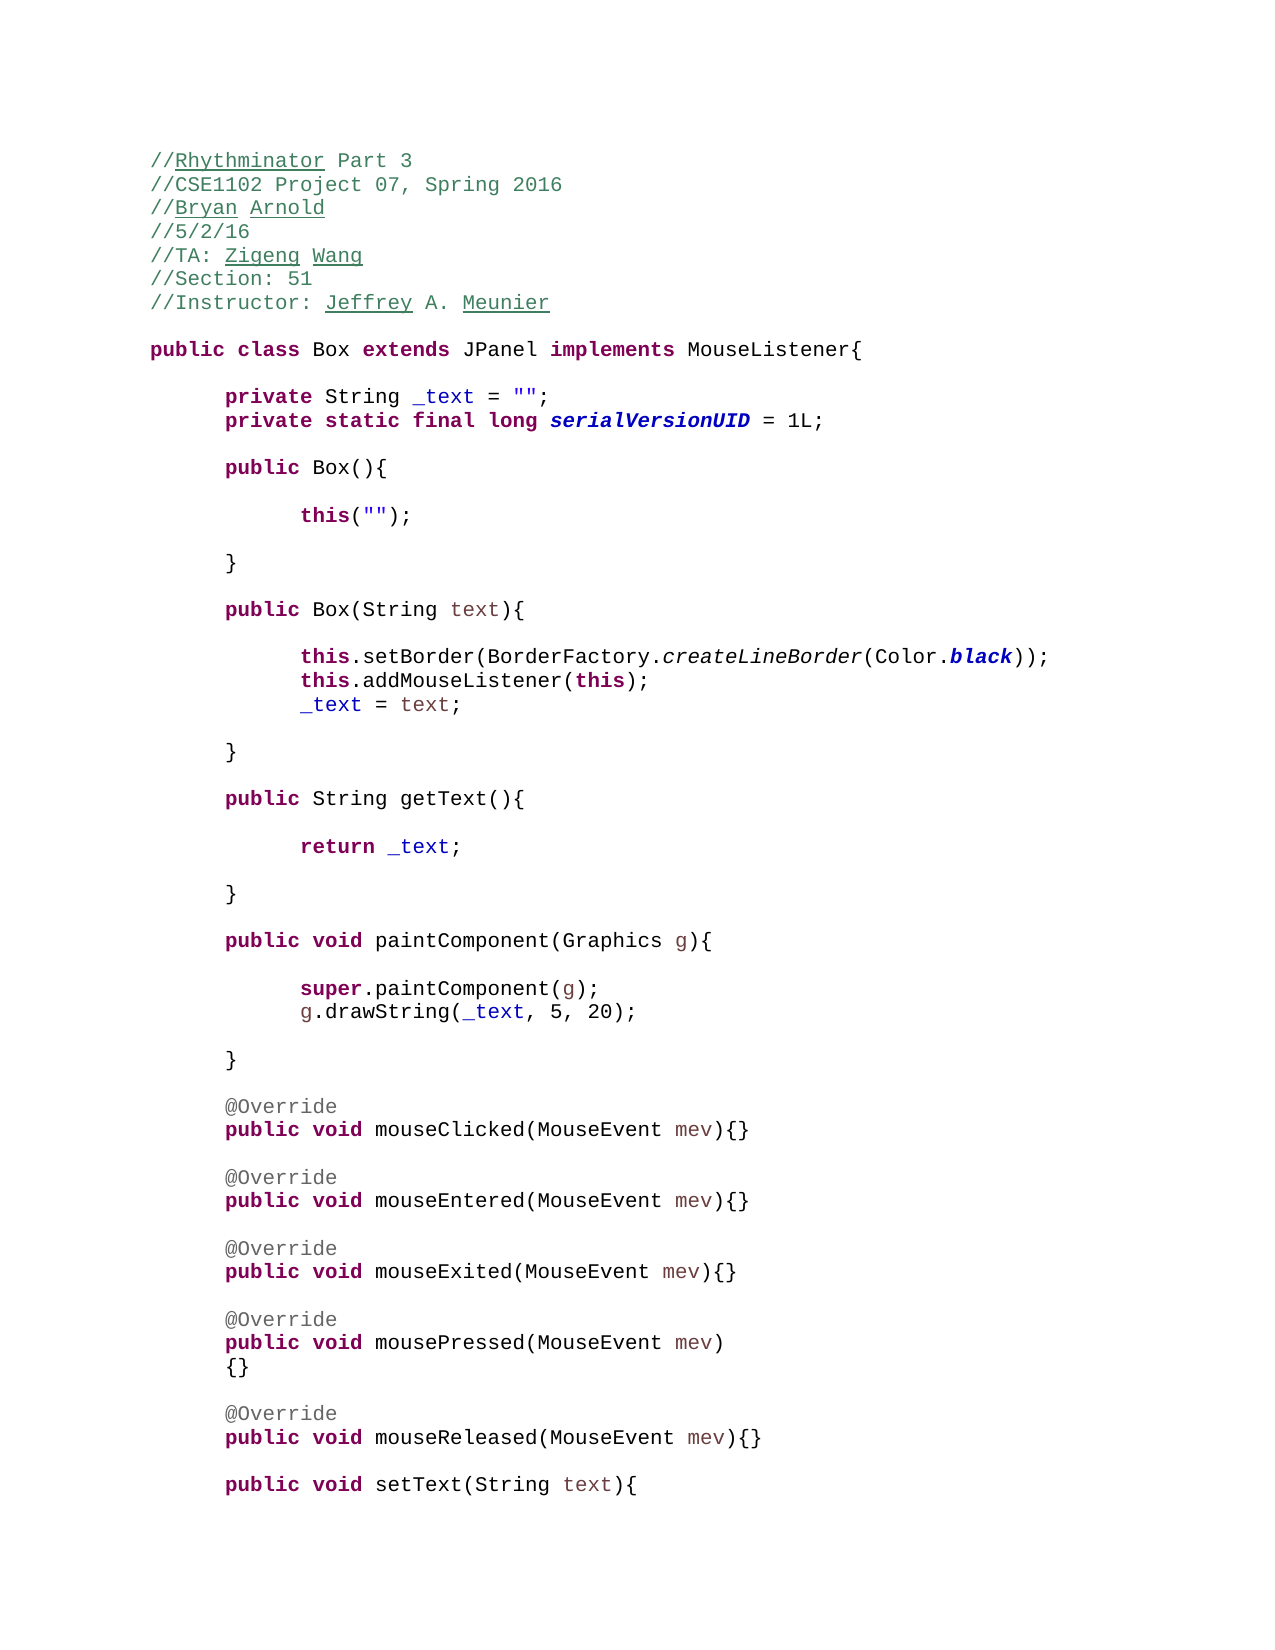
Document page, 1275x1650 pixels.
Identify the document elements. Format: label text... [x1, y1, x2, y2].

text this(""); [150, 505, 1125, 528]
text } [150, 1048, 1125, 1072]
text _text = text; [150, 694, 1125, 717]
text @Override [150, 1403, 1125, 1427]
text //Section: 51 [150, 268, 1125, 292]
text public void mouseEntered(MouseEvent mev){} [150, 1190, 1125, 1214]
text super.paintComponent(g); [150, 978, 1125, 1001]
text private static final long serialVersionUID = 1L; [150, 410, 1125, 434]
text //Bryan Arnold [150, 197, 1125, 221]
text public void paintComponent(Graphics g){ [150, 930, 1125, 954]
text this.addMouseListener(this); [150, 670, 1125, 694]
text g.drawString(_text, 5, 20); [150, 1001, 1125, 1025]
text public void mouseExited(MouseEvent mev){} [150, 1261, 1125, 1285]
text private String _text = ""; [150, 386, 1125, 410]
text public String getText(){ [150, 788, 1125, 812]
text } [150, 741, 1125, 765]
text public Box(){ [150, 457, 1125, 481]
text } [150, 883, 1125, 907]
text public void mouseClicked(MouseEvent mev){} [150, 1119, 1125, 1143]
text @Override [150, 1309, 1125, 1332]
text //Rhythminator Part 3 [150, 150, 1125, 174]
text //TA: Zigeng Wang [150, 244, 1125, 268]
text //Instructor: Jeffrey A. Meunier [150, 292, 1125, 316]
text @Override [150, 1238, 1125, 1261]
text {} [150, 1356, 1125, 1379]
text } [150, 552, 1125, 576]
text public class Box extends JPanel implements MouseListener{ [150, 339, 1125, 363]
text public void mousePressed(MouseEvent mev) [150, 1332, 1125, 1356]
text this.setBorder(BorderFactory.createLineBorder(Color.black)); [150, 647, 1125, 670]
text @Override [150, 1096, 1125, 1119]
text public void mouseReleased(MouseEvent mev){} [150, 1427, 1125, 1451]
text return _text; [150, 836, 1125, 859]
text //CSE1102 Project 07, Spring 2016 [150, 174, 1125, 197]
text public void setText(String text){ [150, 1474, 1125, 1498]
text //5/2/16 [150, 221, 1125, 244]
text public Box(String text){ [150, 599, 1125, 623]
text @Override [150, 1167, 1125, 1190]
